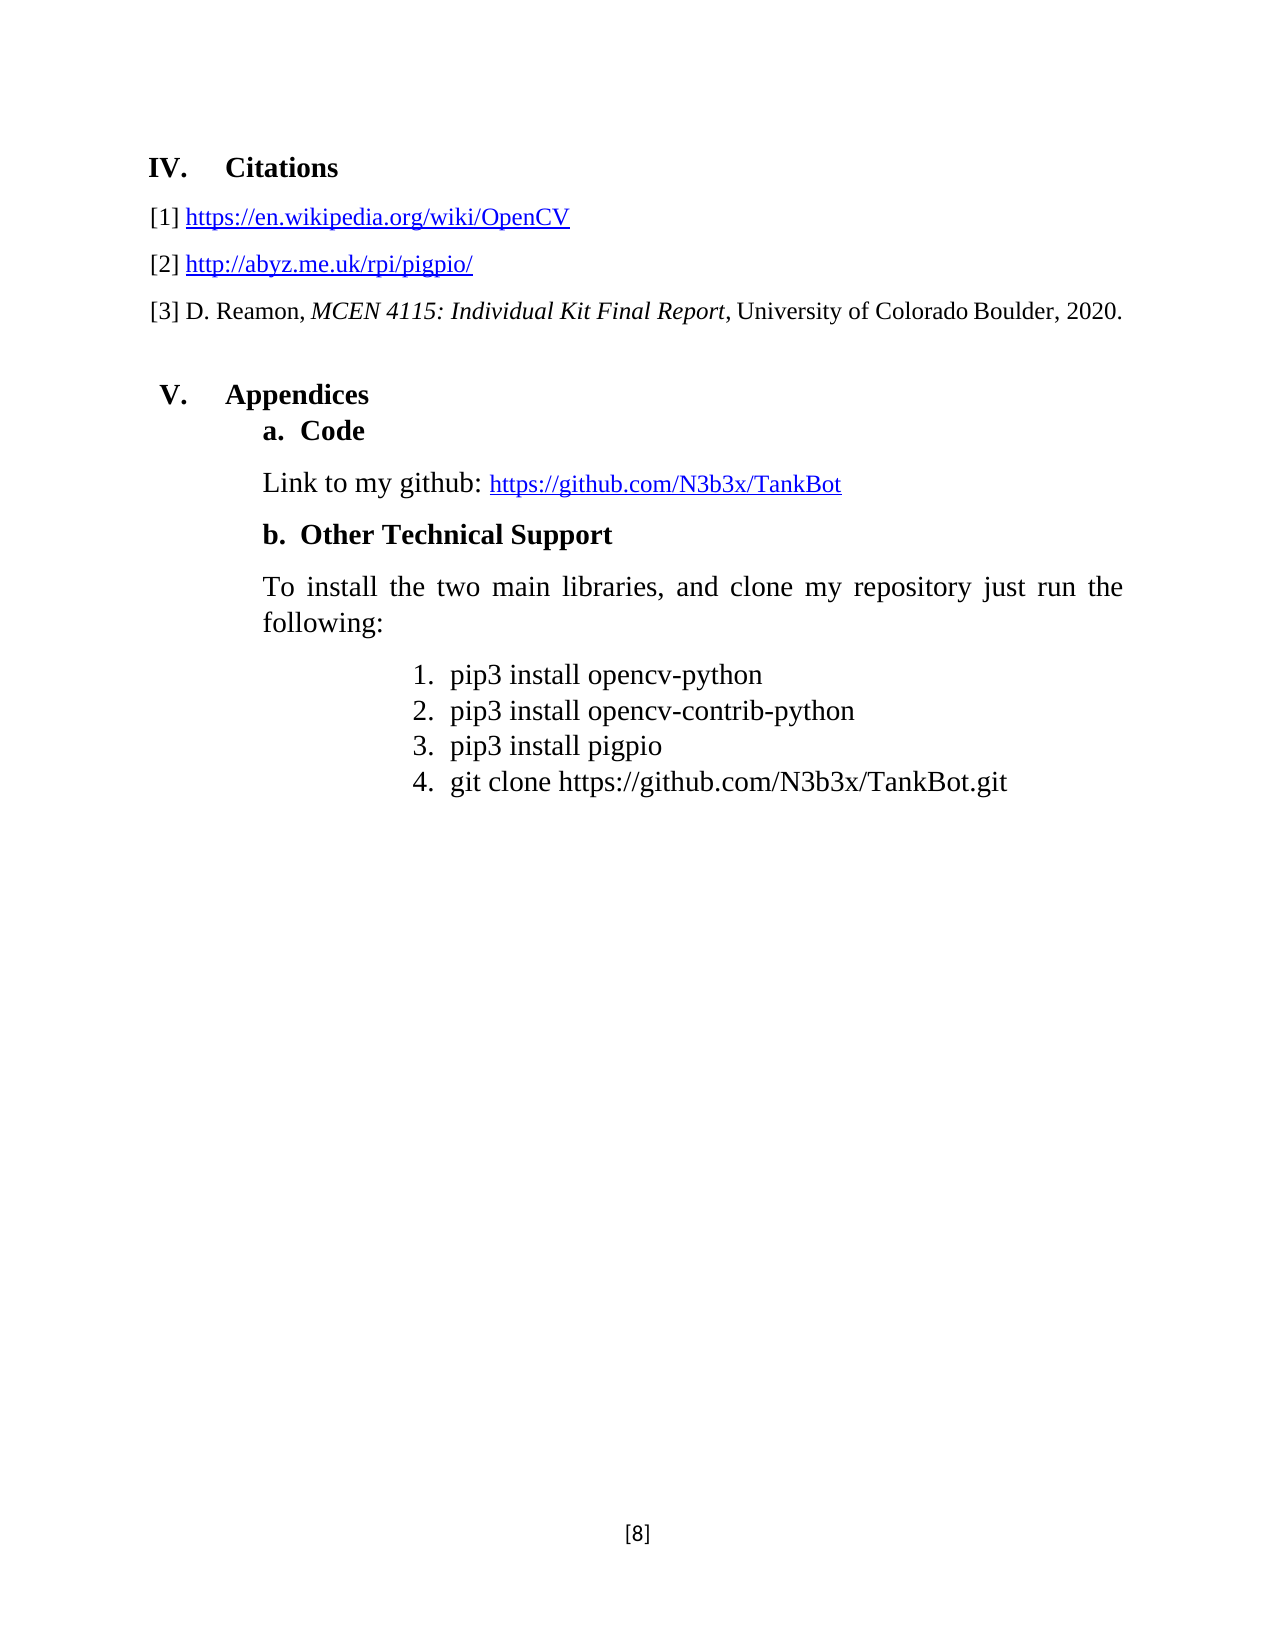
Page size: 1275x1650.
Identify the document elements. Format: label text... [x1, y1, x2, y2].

list pip3 install pigpio [412, 728, 1125, 762]
list pip3 install opencv-contrib-python [412, 693, 1125, 726]
list Appendices [187, 377, 1125, 411]
list Citations [187, 150, 1125, 183]
list git clone https://github.com/N3b3x/TankBot.git [412, 764, 1125, 797]
text [1] https://en.wikipedia.org/wiki/OpenCV [150, 202, 1125, 231]
list Other Technical Support [262, 517, 1125, 551]
text Link to my github: https://github.com/N3b3x/TankBot [262, 465, 1125, 498]
list Code [262, 413, 1125, 446]
text [2] http://abyz.me.uk/rpi/pigpio/ [150, 249, 1125, 278]
list pip3 install opencv-python [412, 657, 1125, 691]
text To install the two main libraries, and clone my repository just run the following: [262, 569, 1125, 638]
